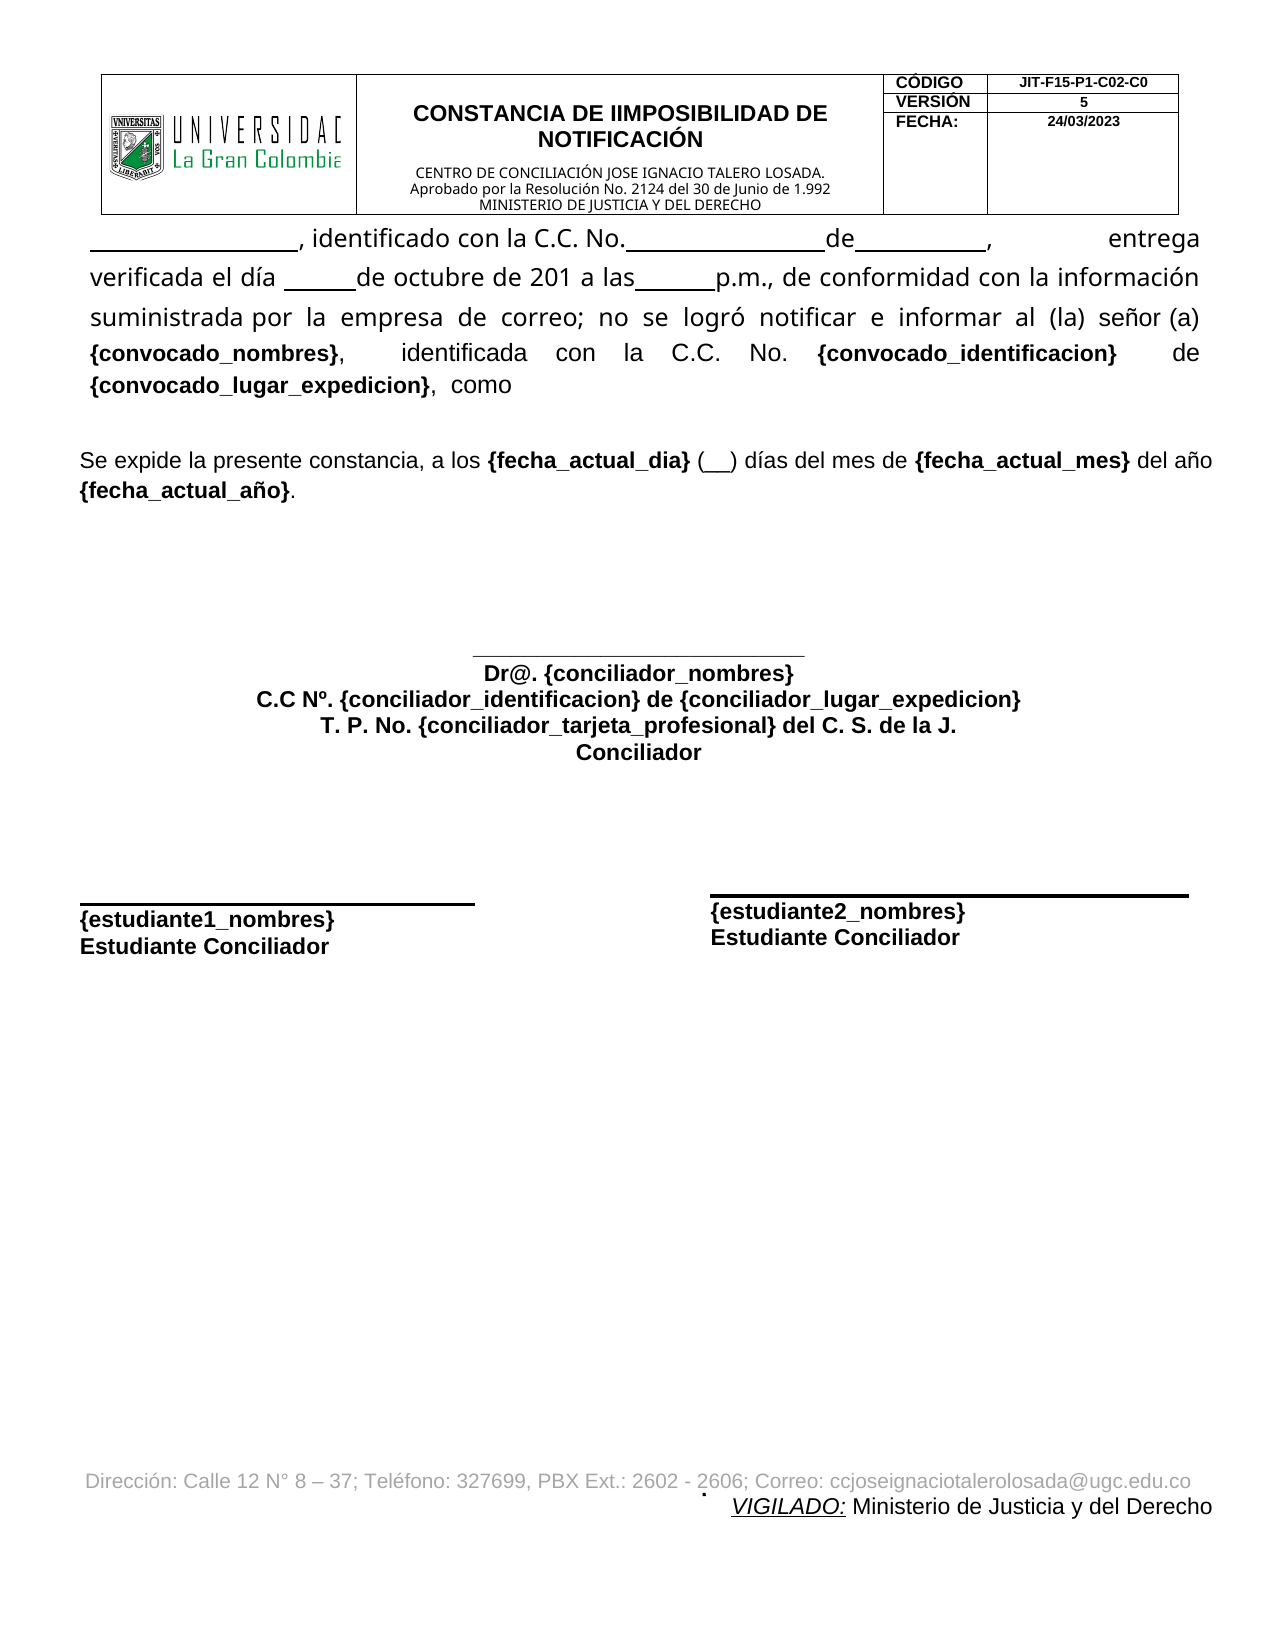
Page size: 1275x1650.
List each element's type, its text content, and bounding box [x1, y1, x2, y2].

text C.C Nº. {conciliador_identificacion} de {conciliador_lugar_expedicion} [64, 686, 1212, 712]
text __________________________ [64, 633, 1212, 659]
text , identificado con la C.C. No. de , entrega verificada el día de octubre de 201 a las p.m., de conformidad con la información suministrada por la empresa de correo; no se logró notificar e informar al (la) señor (a) {convocado_nombres}, identificada con la C.C. No. {convocado_identificacion} de {convocado_lugar_expedicion}, como [90, 221, 1200, 399]
text Conciliador [64, 738, 1212, 765]
text Dr@. {conciliador_nombres} [64, 659, 1212, 686]
picture [109, 114, 341, 181]
text T. P. No. {conciliador_tarjeta_profesional} del C. S. de la J. [64, 712, 1212, 738]
text Se expide la presente constancia, a los {fecha_actual_dia} (__) días del mes de {fecha_actual_mes} del año {fecha_actual_año}. [79, 447, 1212, 503]
